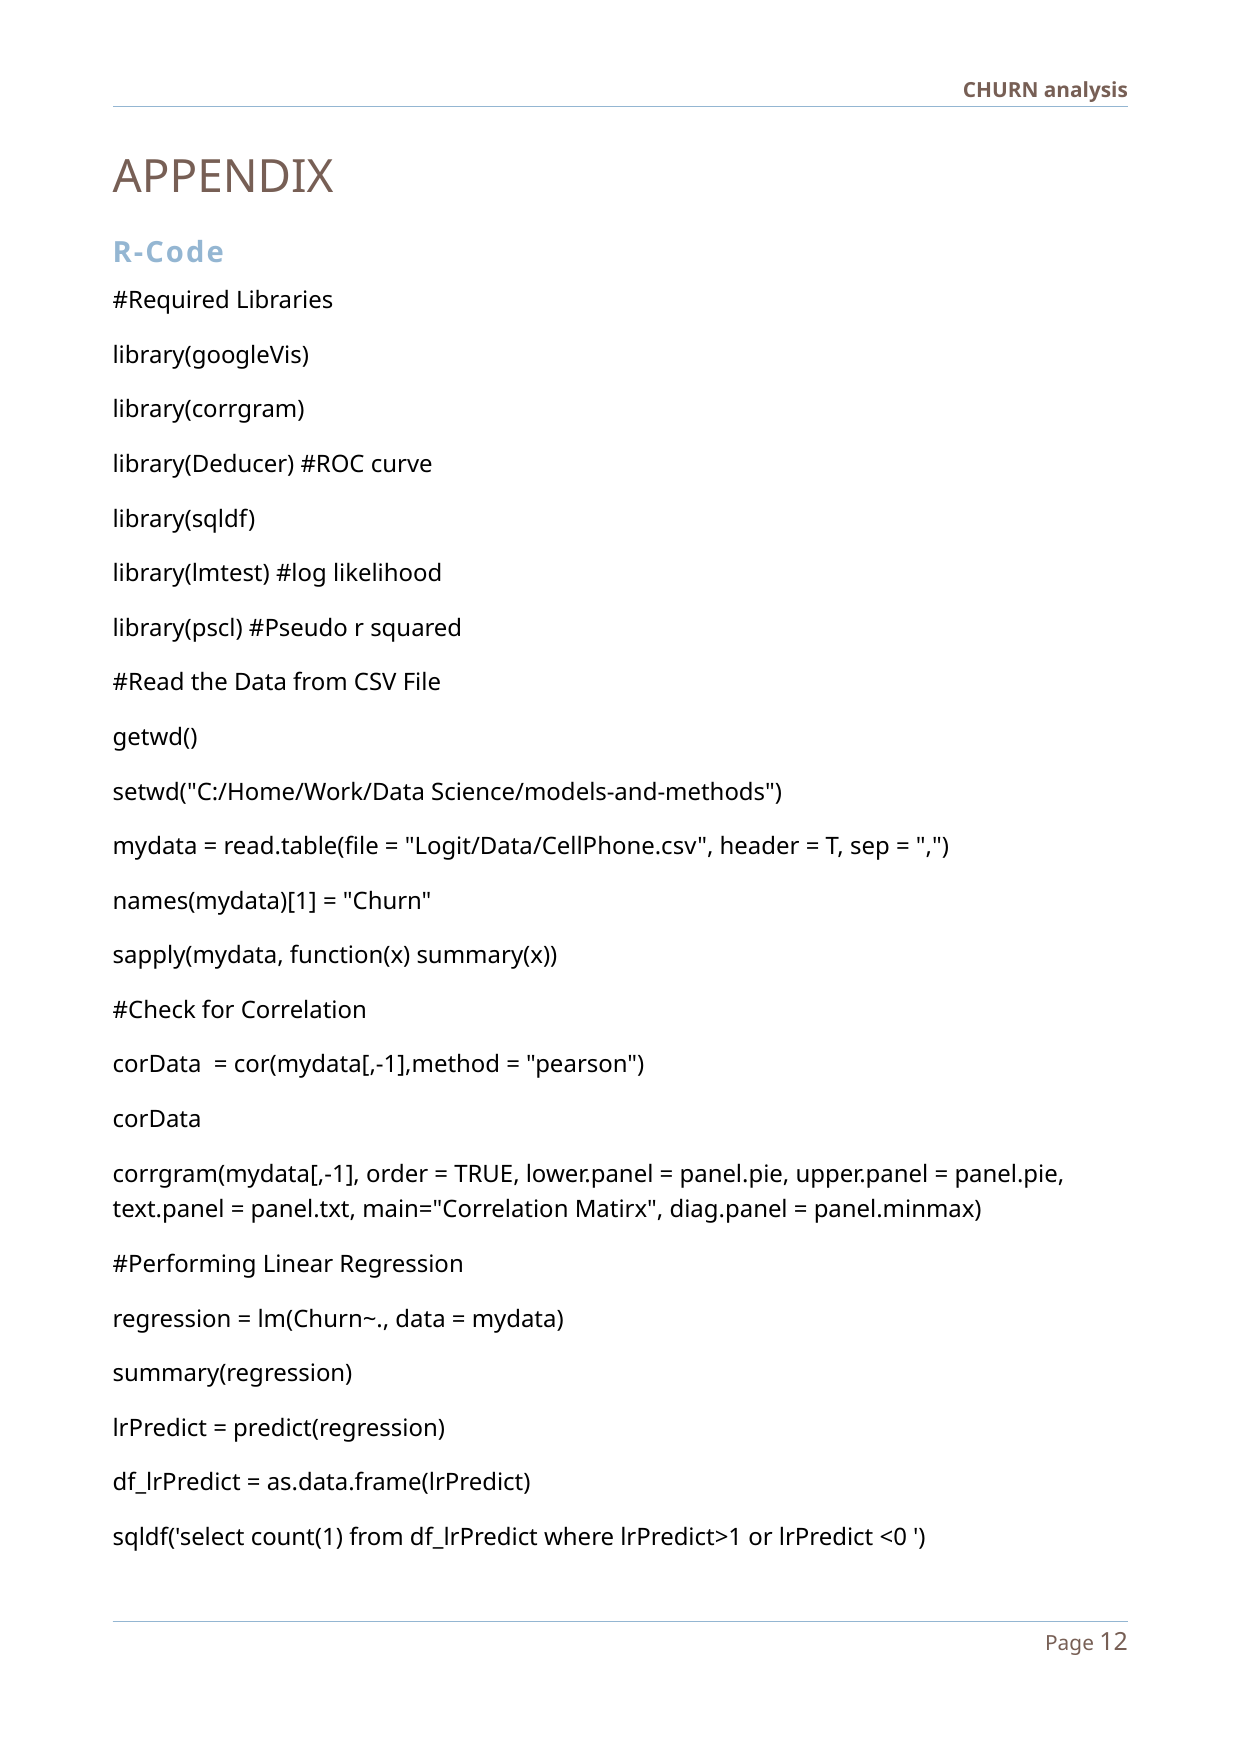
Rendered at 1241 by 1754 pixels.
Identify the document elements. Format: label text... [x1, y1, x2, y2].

text lrPredict = predict(regression) [112, 1411, 1128, 1443]
text library(lmtest) #log likelihood [112, 556, 1128, 589]
text library(googleVis) [112, 338, 1128, 370]
text #Performing Linear Regression [112, 1247, 1128, 1279]
text df_lrPredict = as.data.frame(lrPredict) [112, 1465, 1128, 1498]
text sapply(mydata, function(x) summary(x)) [112, 938, 1128, 971]
subtitle Appendix [112, 144, 1128, 206]
text corData [112, 1102, 1128, 1134]
text regression = lm(Churn~., data = mydata) [112, 1301, 1128, 1334]
text setwd("C:/Home/Work/Data Science/models-and-methods") [112, 774, 1128, 807]
text library(pscl) #Pseudo r squared [112, 611, 1128, 643]
text names(mydata)[1] = "Churn" [112, 883, 1128, 916]
text summary(regression) [112, 1356, 1128, 1389]
text #Required Libraries [112, 283, 1128, 316]
text sqldf('select count(1) from df_lrPredict where lrPredict>1 or lrPredict <0 ') [112, 1520, 1128, 1552]
text corData = cor(mydata[,-1],method = "pearson") [112, 1047, 1128, 1080]
text library(corrgram) [112, 392, 1128, 425]
subtitle R-Code [112, 231, 1128, 271]
text corrgram(mydata[,-1], order = TRUE, lower.panel = panel.pie, upper.panel = panel.pie, text.panel = panel.txt, main="Correlation Matirx", diag.panel = panel.minmax) [112, 1156, 1128, 1225]
text library(sqldf) [112, 501, 1128, 534]
text library(Deducer) #ROC curve [112, 447, 1128, 479]
text getwd() [112, 720, 1128, 752]
text mydata = read.table(file = "Logit/Data/CellPhone.csv", header = T, sep = ",") [112, 829, 1128, 862]
text #Read the Data from CSV File [112, 665, 1128, 698]
text #Check for Correlation [112, 993, 1128, 1025]
